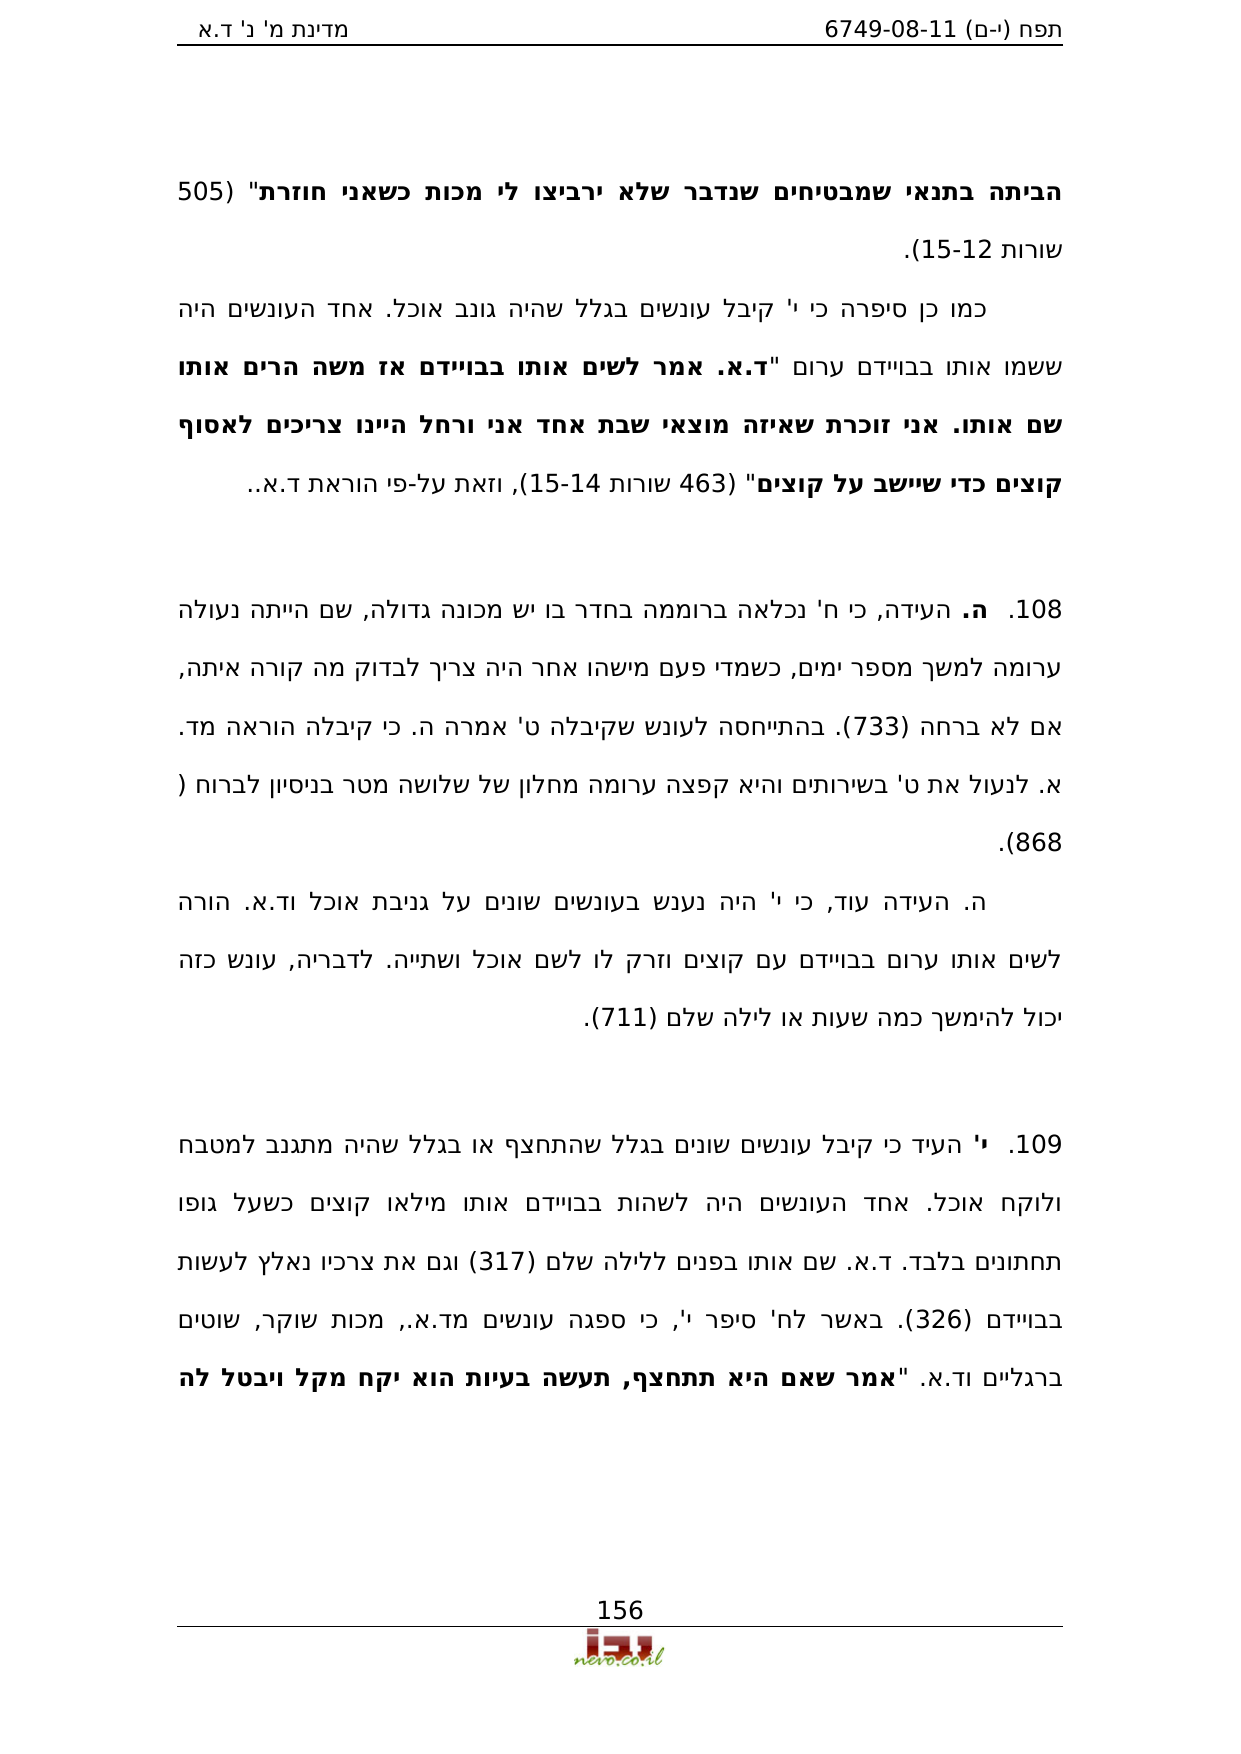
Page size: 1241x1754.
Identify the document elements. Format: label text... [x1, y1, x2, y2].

text כמו כן סיפרה כי י' קיבל עונשים בגלל שהיה גונב אוכל. אחד העונשים היה ששמו אותו בבויידם ערום "ד.א. אמר לשים אותו בבויידם אז משה הרים אותו שם אותו. אני זוכרת שאיזה מוצאי שבת אחד אני ורחל היינו צריכים לאסוף קוצים כדי שיישב על קוצים" (463 שורות 15-14), וזאת על-פי הוראת ד.א.. [177, 294, 1063, 498]
picture [574, 1628, 666, 1667]
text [177, 177, 1063, 265]
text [177, 1130, 1063, 1393]
text ה. העידה עוד, כי י' היה נענש בעונשים שונים על גניבת אוכל וד.א. הורה לשים אותו ערום בבויידם עם קוצים וזרק לו לשם אוכל ושתייה. לדבריה, עונש כזה יכול להימשך כמה שעות או לילה שלם (711). [177, 887, 1063, 1033]
text 108. ה. העידה, כי ח' נכלאה ברוממה בחדר בו יש מכונה גדולה, שם הייתה נעולה ערומה למשך מספר ימים, כשמדי פעם מישהו אחר היה צריך לבדוק מה קורה איתה, אם לא ברחה (733). בהתייחסה לעונש שקיבלה ט' אמרה ה. כי קיבלה הוראה מד.א. לנעול את ט' בשירותים והיא קפצה ערומה מחלון של שלושה מטר בניסיון לברוח (868). [177, 595, 1063, 858]
